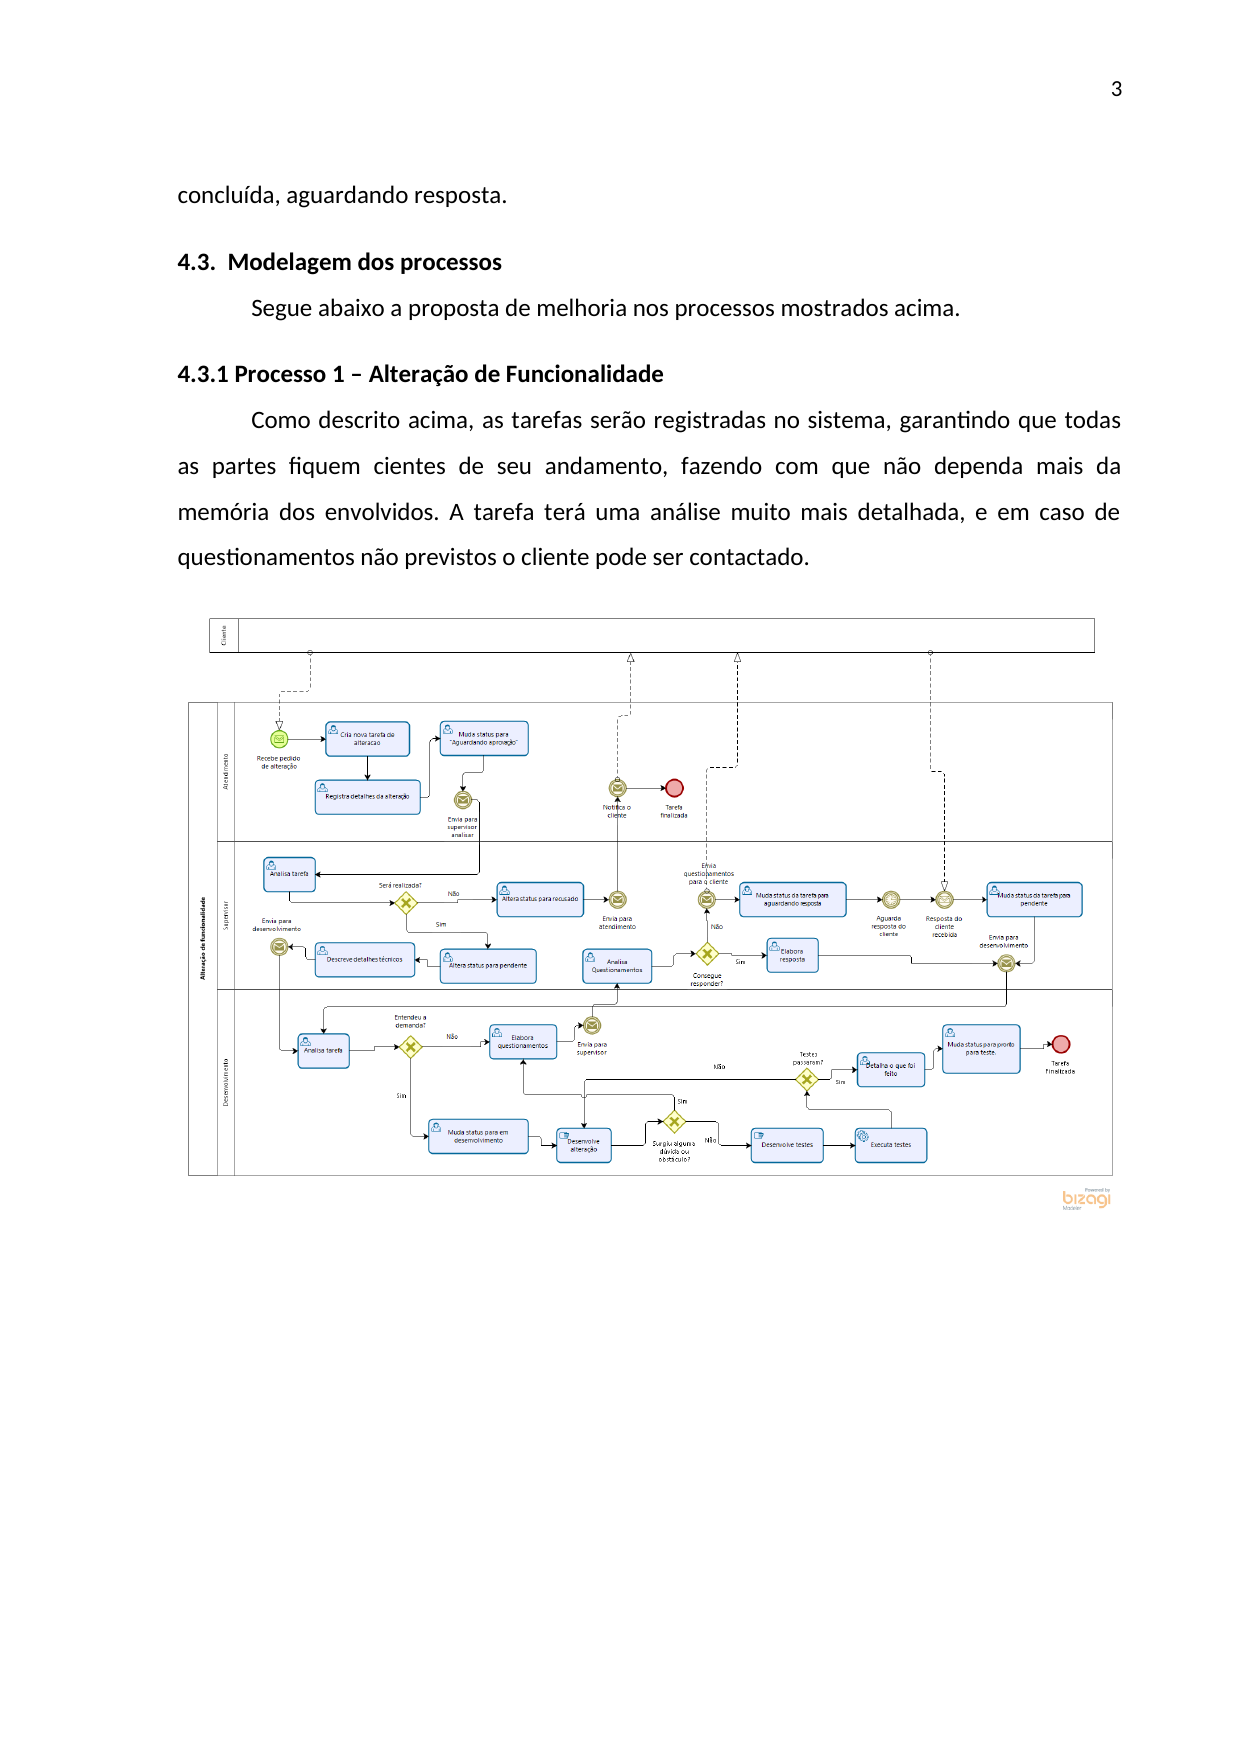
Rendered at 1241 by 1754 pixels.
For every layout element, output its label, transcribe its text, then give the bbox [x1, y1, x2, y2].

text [177, 179, 1122, 210]
subtitle 4.3. Modelagem dos processos [177, 246, 1122, 277]
picture [177, 607, 1123, 1228]
text Segue abaixo a proposta de melhoria nos processos mostrados acima. [177, 292, 1122, 322]
text Como descrito acima, as tarefas serão registradas no sistema, garantindo que todas as partes fiquem cientes de seu andamento, fazendo com que não dependa mais da memória dos envolvidos. A tarefa terá uma análise muito mais detalhada, e em caso de questionamentos não previstos o cliente pode ser contactado. [177, 404, 1122, 572]
subtitle 4.3.1 Processo 1 – Alteração de Funcionalidade [177, 358, 1122, 389]
